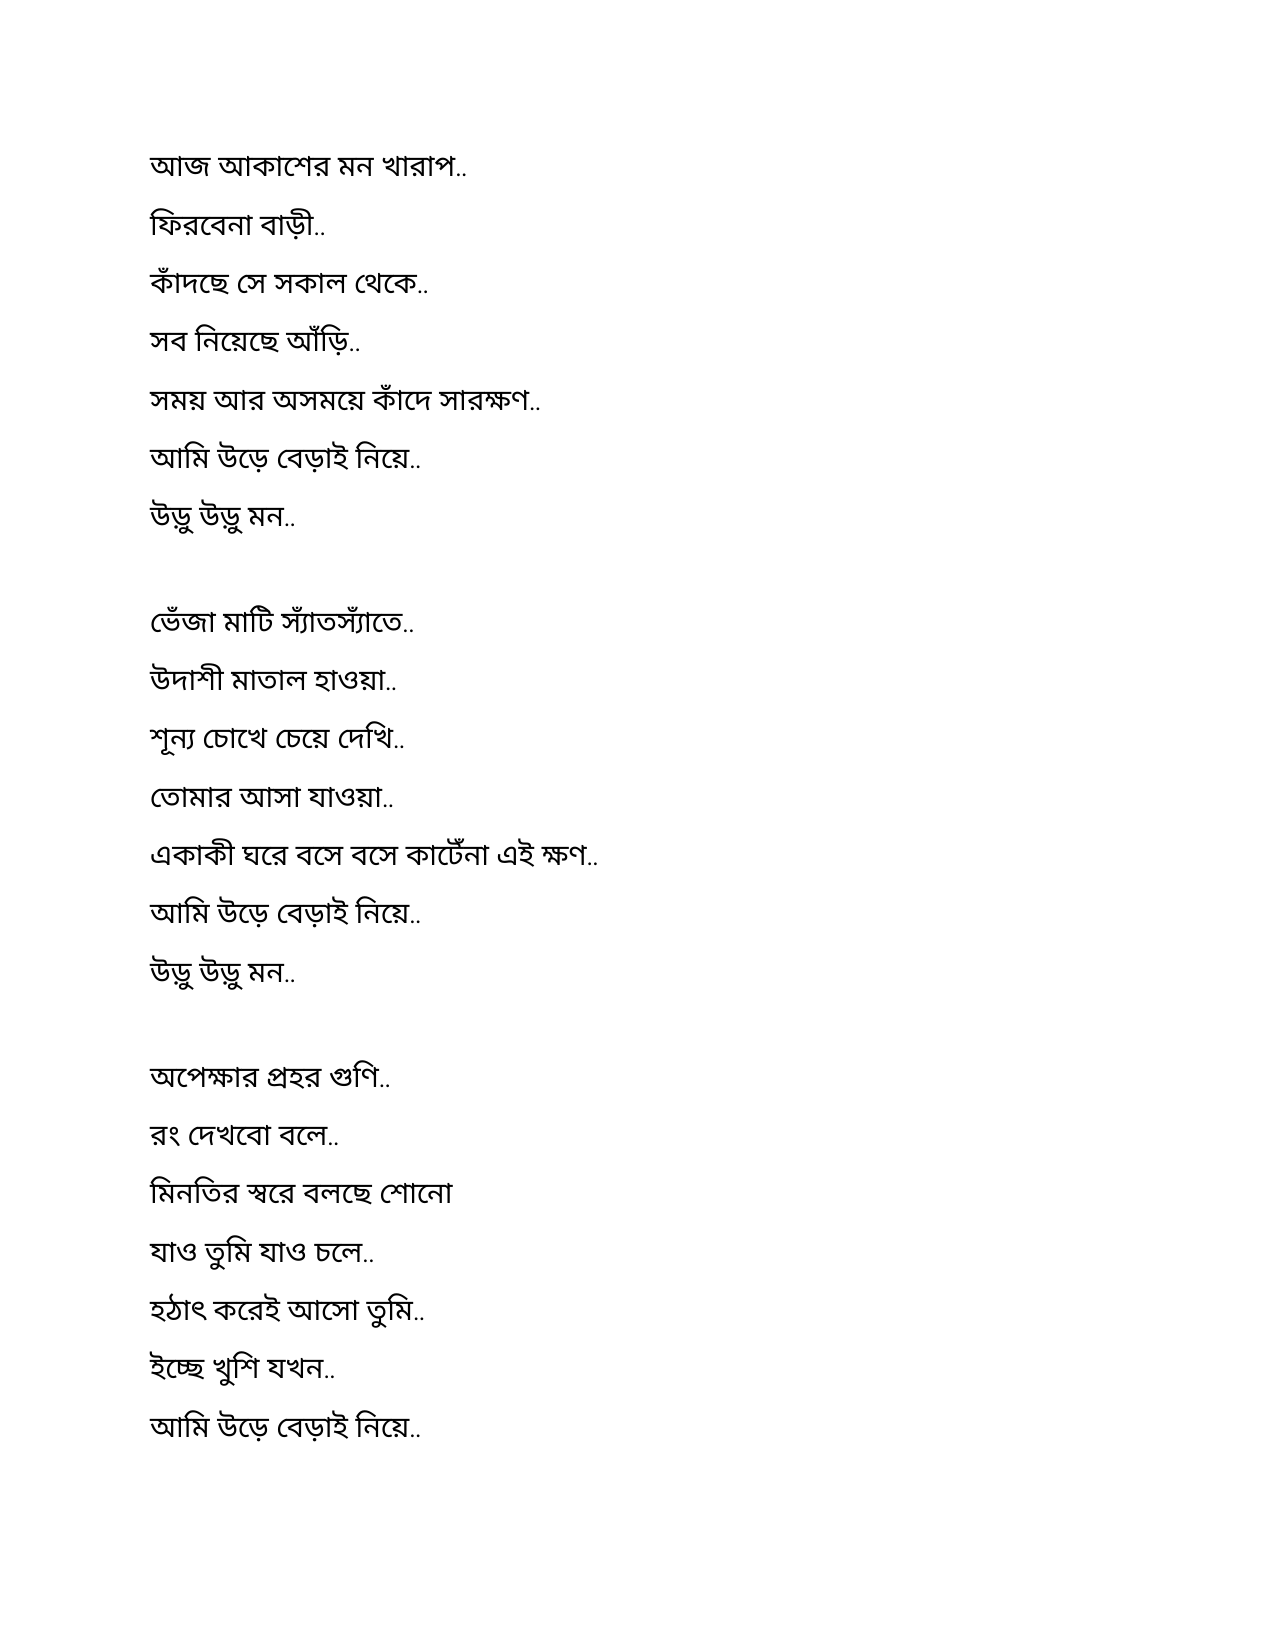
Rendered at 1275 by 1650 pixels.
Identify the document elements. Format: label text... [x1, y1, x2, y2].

text ভেঁজা মাটি স্যাঁতস্যাঁতে.. [150, 605, 1125, 644]
text আমি উড়ে বেড়াই নিয়ে.. [150, 1410, 1125, 1449]
text উড়ু উড়ু মন.. [150, 500, 1125, 539]
text উদাশী মাতাল হাওয়া.. [150, 663, 1125, 702]
text আজ আকাশের মন খারাপ.. [150, 150, 1125, 189]
text তোমার আসা যাওয়া.. [150, 780, 1125, 819]
text ফিরবেনা বাড়ী.. [150, 208, 1125, 247]
text হঠাৎ করেই আসো তুমি.. [150, 1294, 1125, 1332]
text ইচ্ছে খুশি যখন.. [150, 1352, 1125, 1391]
text সব নিয়েছে আঁড়ি.. [150, 325, 1125, 364]
text অপেক্ষার প্রহর গুণি.. [150, 1060, 1125, 1099]
text কাঁদছে সে সকাল থেকে.. [150, 267, 1125, 305]
text শূন্য চোখে চেয়ে দেখি.. [150, 722, 1125, 761]
text একাকী ঘরে বসে বসে কাটেঁনা এই ক্ষণ.. [150, 838, 1125, 877]
text আমি উড়ে বেড়াই নিয়ে.. [150, 442, 1125, 480]
text রং দেখবো বলে.. [150, 1119, 1125, 1157]
text সময় আর অসময়ে কাঁদে সারক্ষণ.. [150, 383, 1125, 422]
text মিনতির স্বরে বলছে শোনো [150, 1177, 1125, 1216]
text উড়ু উড়ু মন.. [150, 955, 1125, 994]
text আমি উড়ে বেড়াই নিয়ে.. [150, 897, 1125, 936]
text যাও তুমি যাও চলে.. [150, 1235, 1125, 1274]
